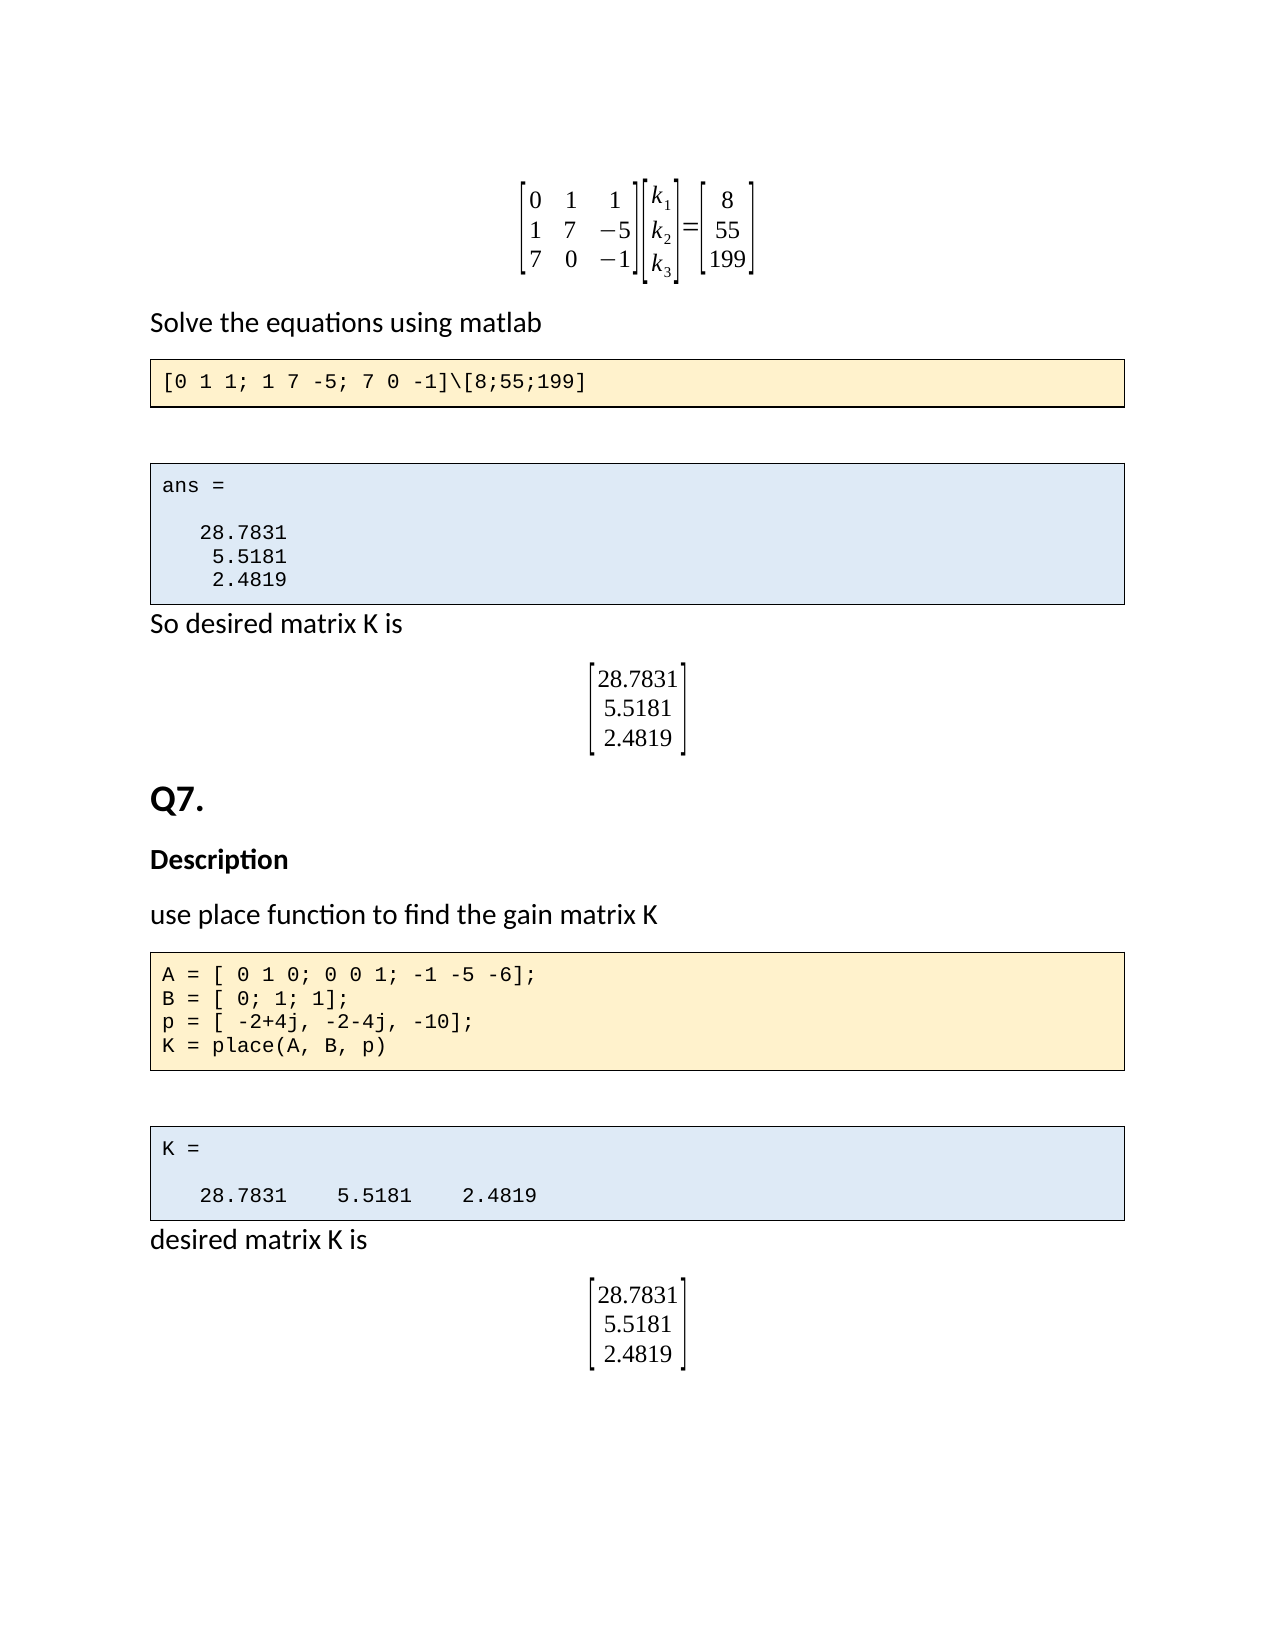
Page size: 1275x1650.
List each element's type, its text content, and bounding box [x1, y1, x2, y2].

table_header [0 1 1; 1 7 -5; 7 0 -1]\[8;55;199] [151, 360, 1124, 406]
table_header ans = 28.7831 5.5181 2.4819 [151, 464, 1124, 604]
text Description [150, 841, 1125, 877]
text desired matrix K is [150, 1221, 1125, 1257]
text Solve the equations using matlab [150, 304, 1125, 340]
text use place function to find the gain matrix K [150, 896, 1125, 932]
table_header A = [ 0 1 0; 0 0 1; -1 -5 -6]; B = [ 0; 1; 1]; p = [ -2+4j, -2-4j, -10]; K = place(A, B, p) [151, 953, 1124, 1070]
text So desired matrix K is [150, 605, 1125, 641]
text Q7. [150, 775, 1125, 821]
table_header K = 28.7831 5.5181 2.4819 [151, 1127, 1124, 1220]
